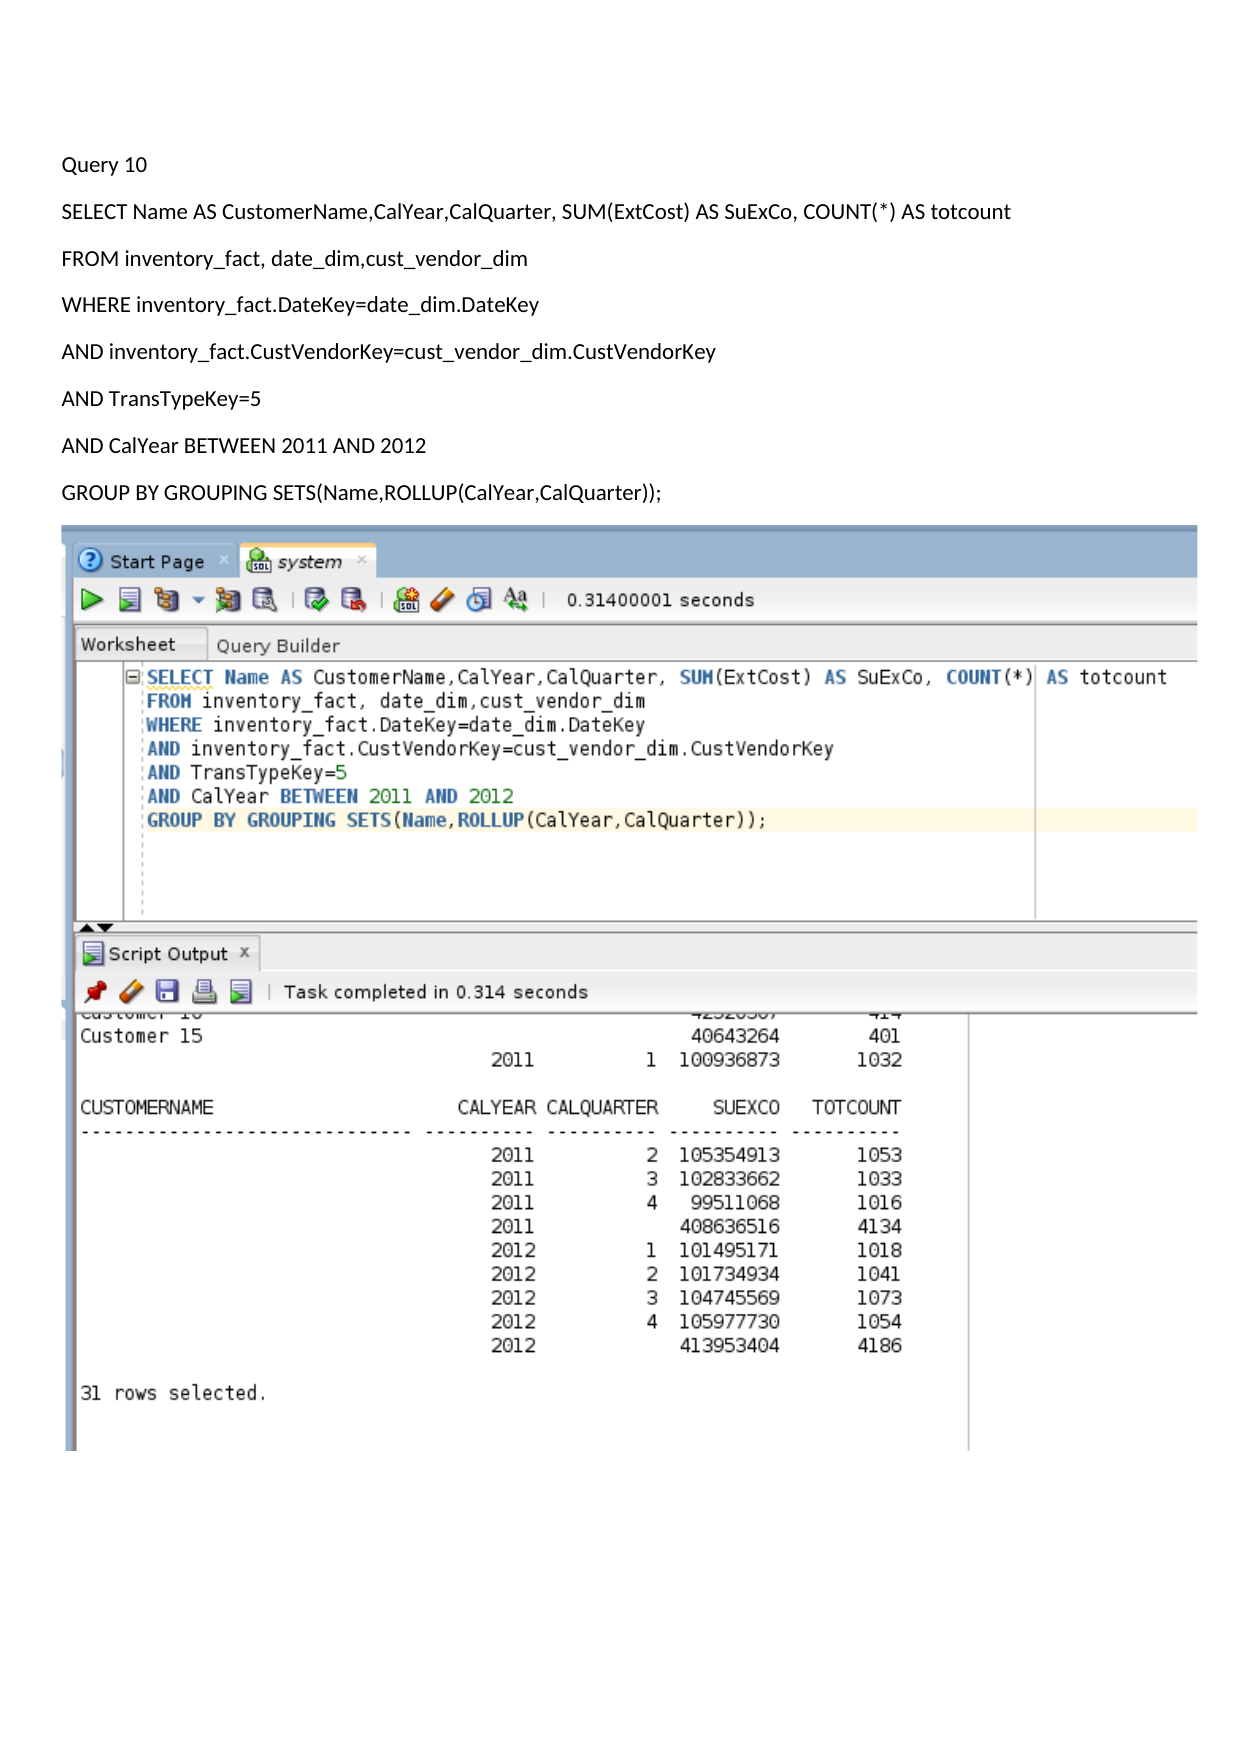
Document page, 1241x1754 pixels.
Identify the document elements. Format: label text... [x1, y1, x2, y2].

text AND inventory_fact.CustVendorKey=cust_vendor_dim.CustVendorKey [61, 337, 1198, 366]
text FROM inventory_fact, date_dim,cust_vendor_dim [61, 244, 1198, 272]
text WHERE inventory_fact.DateKey=date_dim.DateKey [61, 291, 1198, 319]
text AND CalYear BETWEEN 2011 AND 2012 [61, 431, 1198, 459]
text AND TransTypeKey=5 [61, 384, 1198, 412]
text Query 10 [61, 150, 1198, 178]
text GROUP BY GROUPING SETS(Name,ROLLUP(CalYear,CalQuarter)); [61, 478, 1198, 506]
text SELECT Name AS CustomerName,CalYear,CalQuarter, SUM(ExtCost) AS SuExCo, COUNT(*) AS totcount [61, 197, 1198, 225]
picture [61, 525, 1198, 1451]
